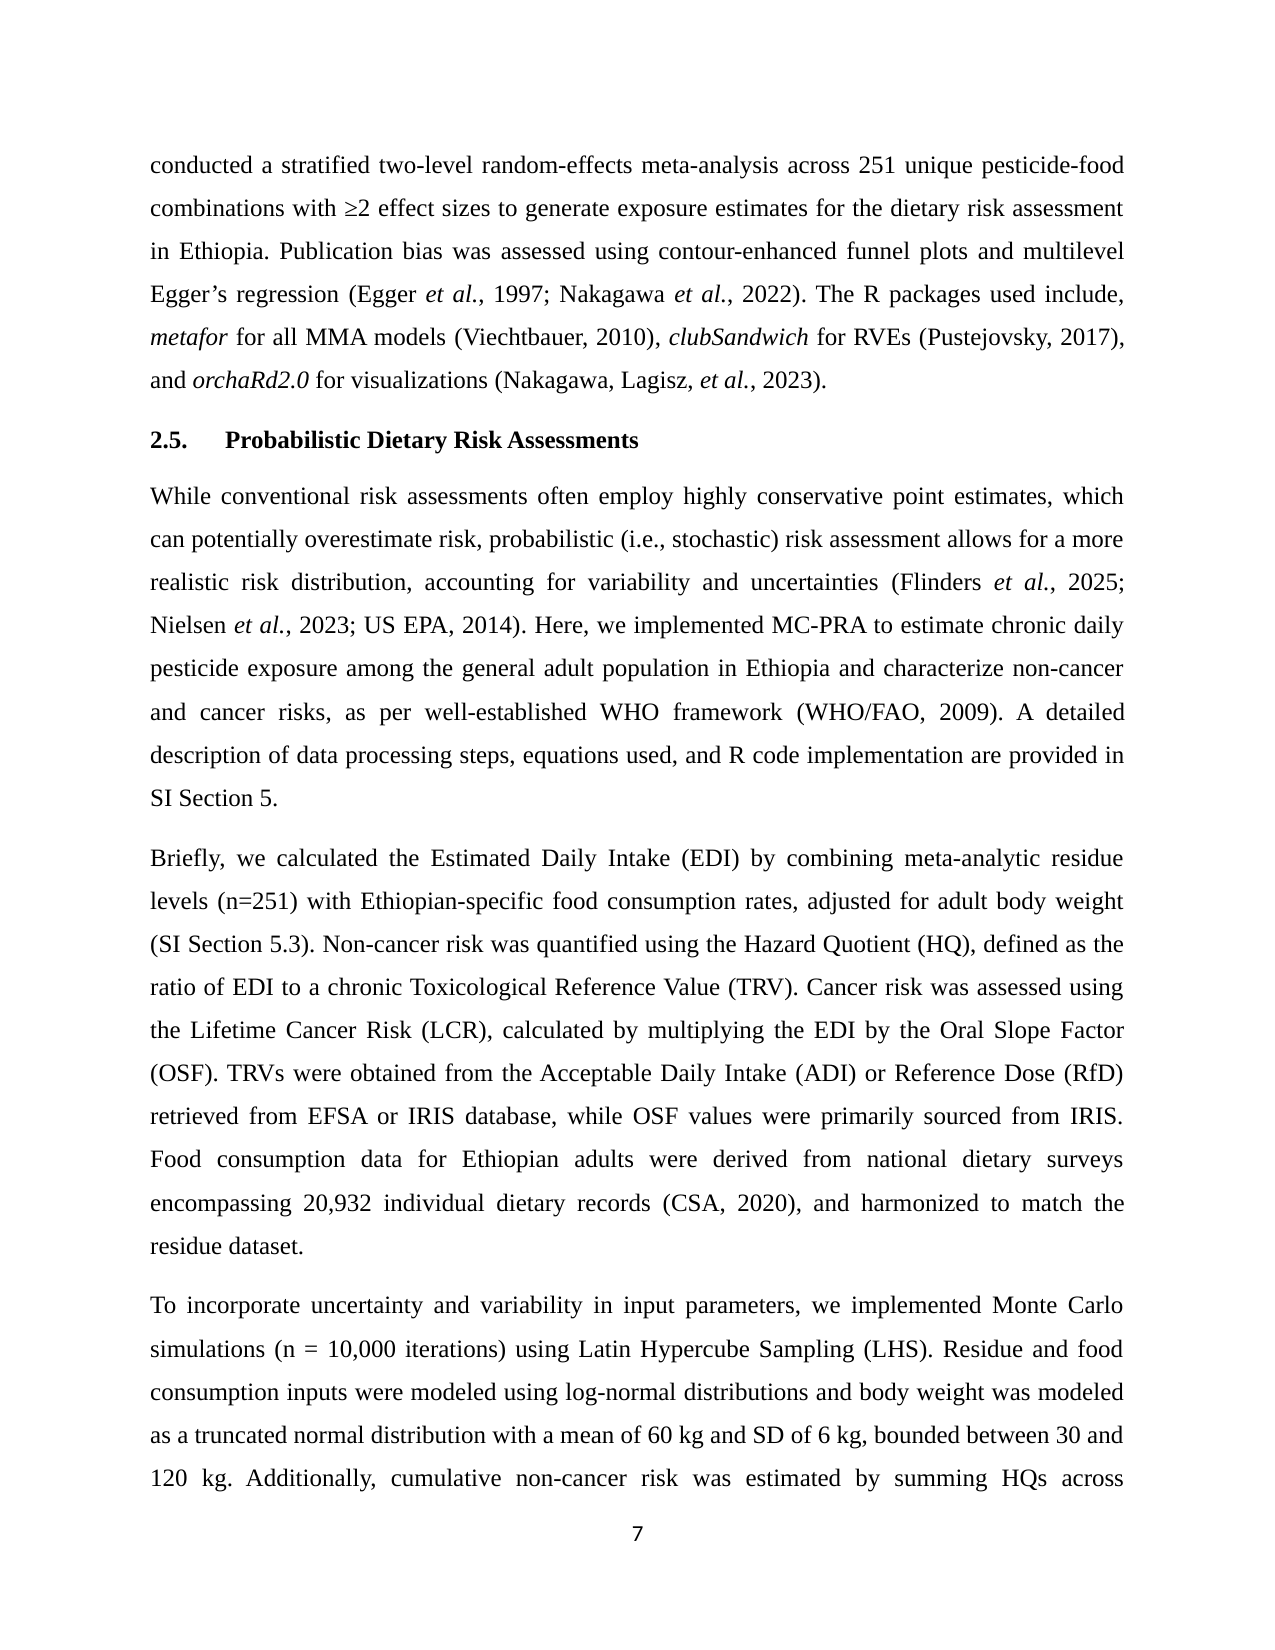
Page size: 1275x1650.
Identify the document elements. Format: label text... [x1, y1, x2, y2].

text Briefly, we calculated the Estimated Daily Intake (EDI) by combining meta-analytic residue levels (n=251) with Ethiopian-specific food consumption rates, adjusted for adult body weight (SI Section 5.3). Non-cancer risk was quantified using the Hazard Quotient (HQ), defined as the ratio of EDI to a chronic Toxicological Reference Value (TRV). Cancer risk was assessed using the Lifetime Cancer Risk (LCR), calculated by multiplying the EDI by the Oral Slope Factor (OSF). TRVs were obtained from the Acceptable Daily Intake (ADI) or Reference Dose (RfD) retrieved from EFSA or IRIS database, while OSF values were primarily sourced from IRIS. Food consumption data for Ethiopian adults were derived from national dietary surveys encompassing 20,932 individual dietary records (CSA, 2020), and harmonized to match the residue dataset. [150, 843, 1125, 1259]
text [150, 150, 1125, 394]
text While conventional risk assessments often employ highly conservative point estimates, which can potentially overestimate risk, probabilistic (i.e., stochastic) risk assessment allows for a more realistic risk distribution, accounting for variability and uncertainties (Flinders et al., 2025; Nielsen et al., 2023; US EPA, 2014). Here, we implemented MC-PRA to estimate chronic daily pesticide exposure among the general adult population in Ethiopia and characterize non-cancer and cancer risks, as per well-established WHO framework (WHO/FAO, 2009). A detailed description of data processing steps, equations used, and R code implementation are provided in SI Section 5. [150, 481, 1125, 812]
subtitle Probabilistic Dietary Risk Assessments [150, 425, 1125, 454]
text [150, 1291, 1125, 1492]
